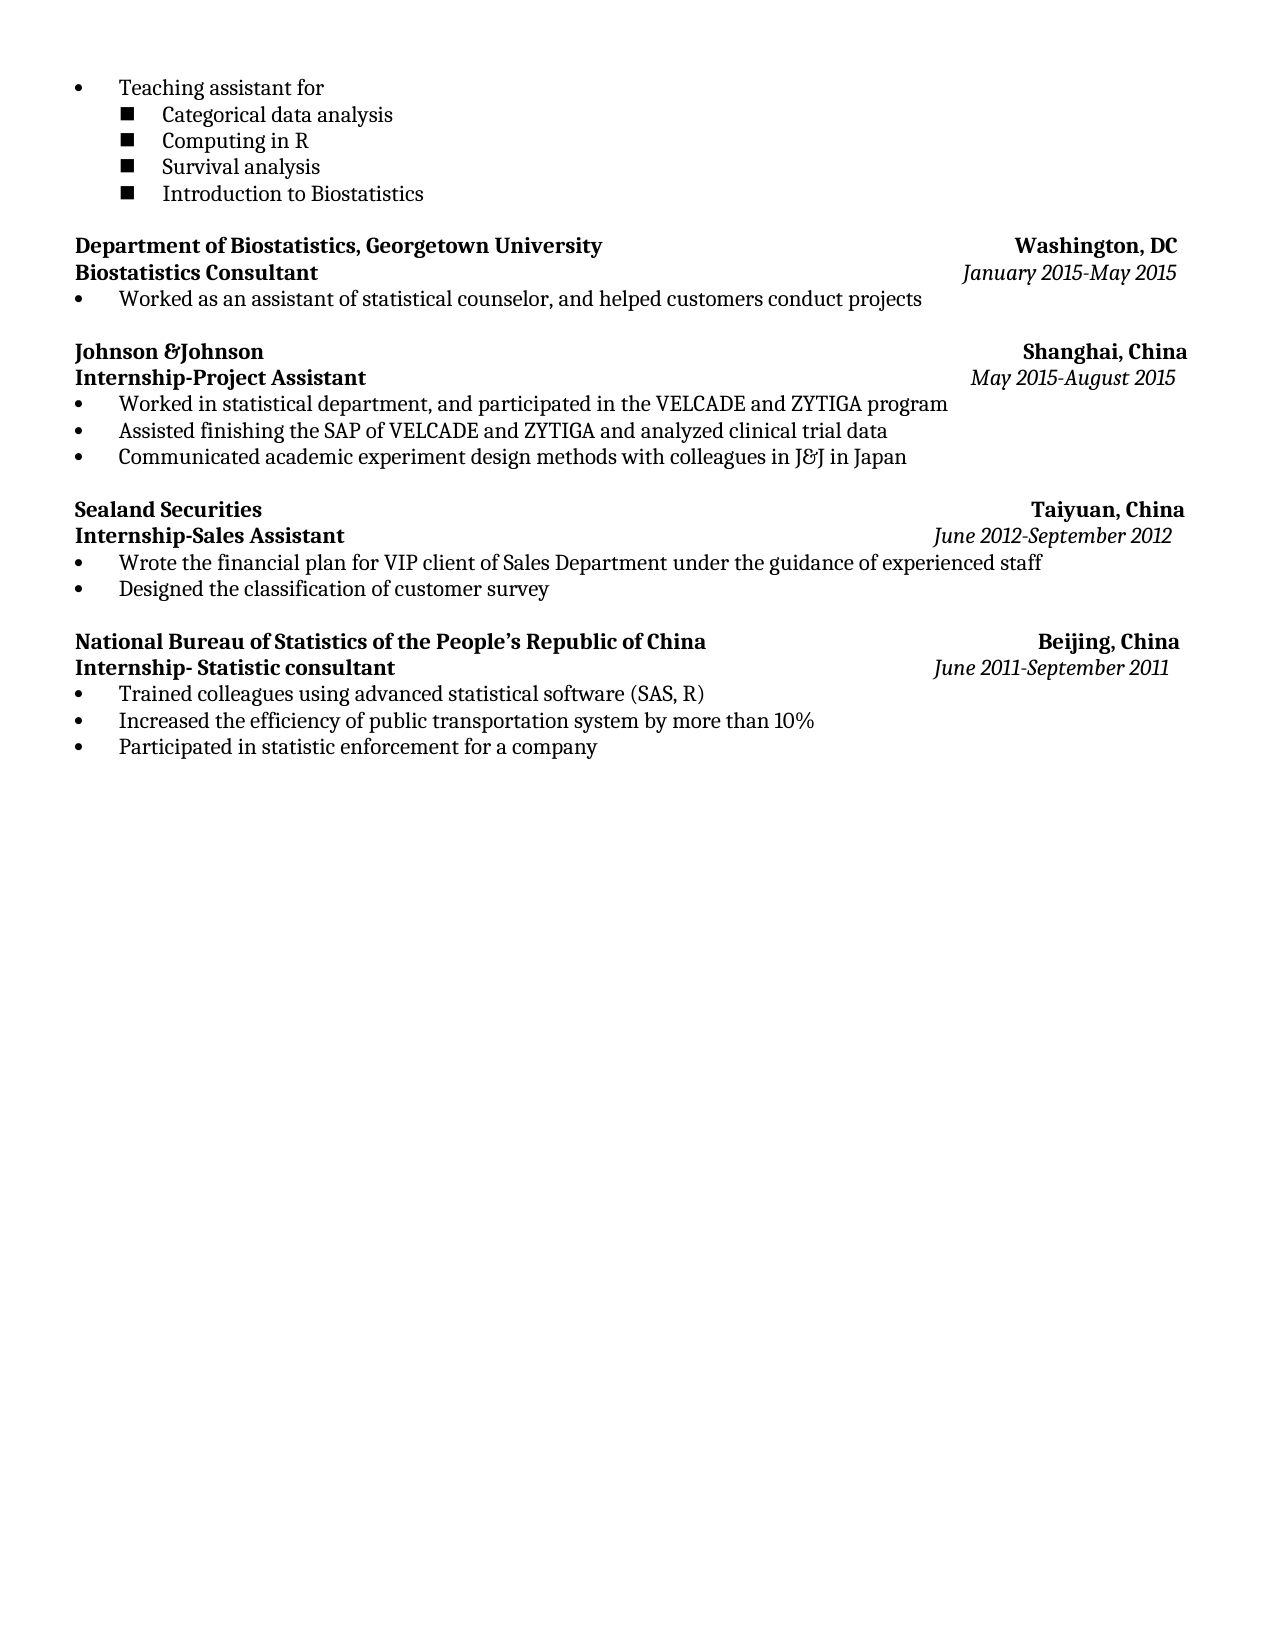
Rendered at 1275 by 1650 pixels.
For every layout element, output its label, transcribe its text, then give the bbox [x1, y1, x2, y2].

text Johnson &Johnson Shanghai, China [75, 338, 1200, 365]
list Computing in R [119, 128, 1200, 154]
text Biostatistics Consultant January 2015-May 2015 [75, 259, 1200, 286]
text Internship-Sales Assistant June 2012-September 2012 [75, 523, 1200, 549]
list Categorical data analysis [119, 101, 1200, 128]
list Increased the efficiency of public transportation system by more than 10% [75, 707, 1200, 734]
list Introduction to Biostatistics [119, 180, 1200, 207]
list Designed the classification of customer survey [75, 576, 1200, 602]
list Worked in statistical department, and participated in the VELCADE and ZYTIGA program [75, 391, 1200, 418]
text Department of Biostatistics, Georgetown University Washington, DC [75, 233, 1200, 259]
list Trained colleagues using advanced statistical software (SAS, R) [75, 681, 1200, 707]
text Internship-Project Assistant May 2015-August 2015 [75, 365, 1200, 391]
list Worked as an assistant of statistical counselor, and helped customers conduct projects [75, 286, 1200, 312]
list Assisted finishing the SAP of VELCADE and ZYTIGA and analyzed clinical trial data [75, 418, 1200, 444]
text Sealand Securities Taiyuan, China [75, 497, 1200, 523]
list Wrote the financial plan for VIP client of Sales Department under the guidance of experienced staff [75, 549, 1200, 576]
list Teaching assistant for [75, 75, 1200, 101]
list Participated in statistic enforcement for a company [75, 734, 1200, 760]
list Survival analysis [119, 154, 1200, 180]
list Communicated academic experiment design methods with colleagues in J&J in Japan [75, 444, 1200, 470]
text National Bureau of Statistics of the People’s Republic of China Beijing, China [75, 628, 1200, 655]
text Internship- Statistic consultant June 2011-September 2011 [75, 655, 1200, 681]
